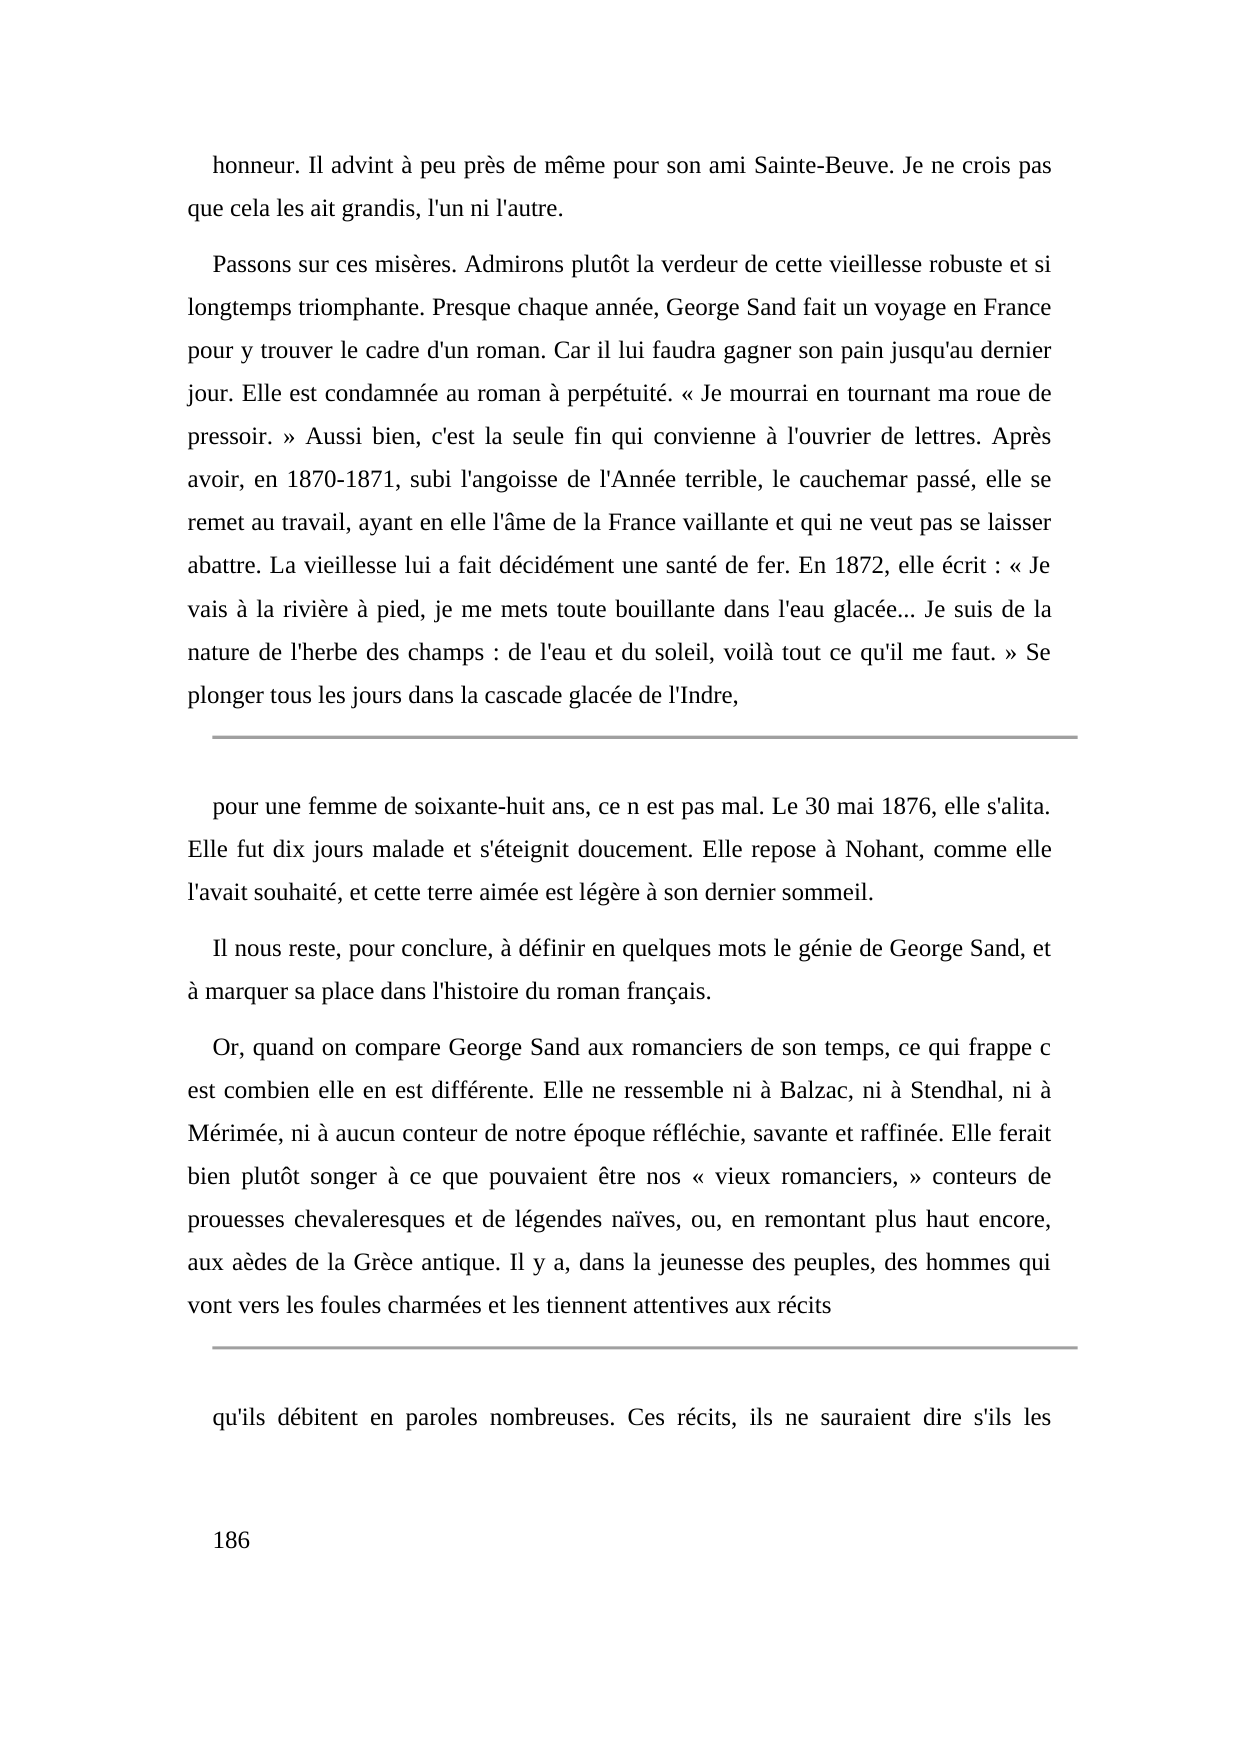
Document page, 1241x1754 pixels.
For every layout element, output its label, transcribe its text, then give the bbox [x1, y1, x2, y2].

text honneur. Il advint à peu près de même pour son ami Sainte-Beuve. Je ne crois pas que cela les ait grandis, l'un ni l'autre. [187, 150, 1053, 222]
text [187, 1402, 1053, 1431]
text Or, quand on compare George Sand aux romanciers de son temps, ce qui frappe c est combien elle en est différente. Elle ne ressemble ni à Balzac, ni à Stendhal, ni à Mérimée, ni à aucun conteur de notre époque réfléchie, savante et raffinée. Elle ferait bien plutôt songer à ce que pouvaient être nos « vieux romanciers, » conteurs de prouesses chevaleresques et de légendes naïves, ou, en remontant plus haut encore, aux aèdes de la Grèce antique. Il y a, dans la jeunesse des peuples, des hommes qui vont vers les foules charmées et les tiennent attentives aux récits [187, 1032, 1053, 1319]
text Il nous reste, pour conclure, à définir en quelques mots le génie de George Sand, et à marquer sa place dans l'histoire du roman français. [187, 933, 1053, 1005]
text pour une femme de soixante-huit ans, ce n est pas mal. Le 30 mai 1876, elle s'alita. Elle fut dix jours malade et s'éteignit doucement. Elle repose à Nohant, comme elle l'avait souhaité, et cette terre aimée est légère à son dernier sommeil. [187, 791, 1053, 906]
text Passons sur ces misères. Admirons plutôt la verdeur de cette vieillesse robuste et si longtemps triomphante. Presque chaque année, George Sand fait un voyage en France pour y trouver le cadre d'un roman. Car il lui faudra gagner son pain jusqu'au dernier jour. Elle est condamnée au roman à perpétuité. « Je mourrai en tournant ma roue de pressoir. » Aussi bien, c'est la seule fin qui convienne à l'ouvrier de lettres. Après avoir, en 1870-1871, subi l'angoisse de l'Année terrible, le cauchemar passé, elle se remet au travail, ayant en elle l'âme de la France vaillante et qui ne veut pas se laisser abattre. La vieillesse lui a fait décidément une santé de fer. En 1872, elle écrit : « Je vais à la rivière à pied, je me mets toute bouillante dans l'eau glacée... Je suis de la nature de l'herbe des champs : de l'eau et du soleil, voilà tout ce qu'il me faut. » Se plonger tous les jours dans la cascade glacée de l'Indre, [187, 249, 1053, 709]
